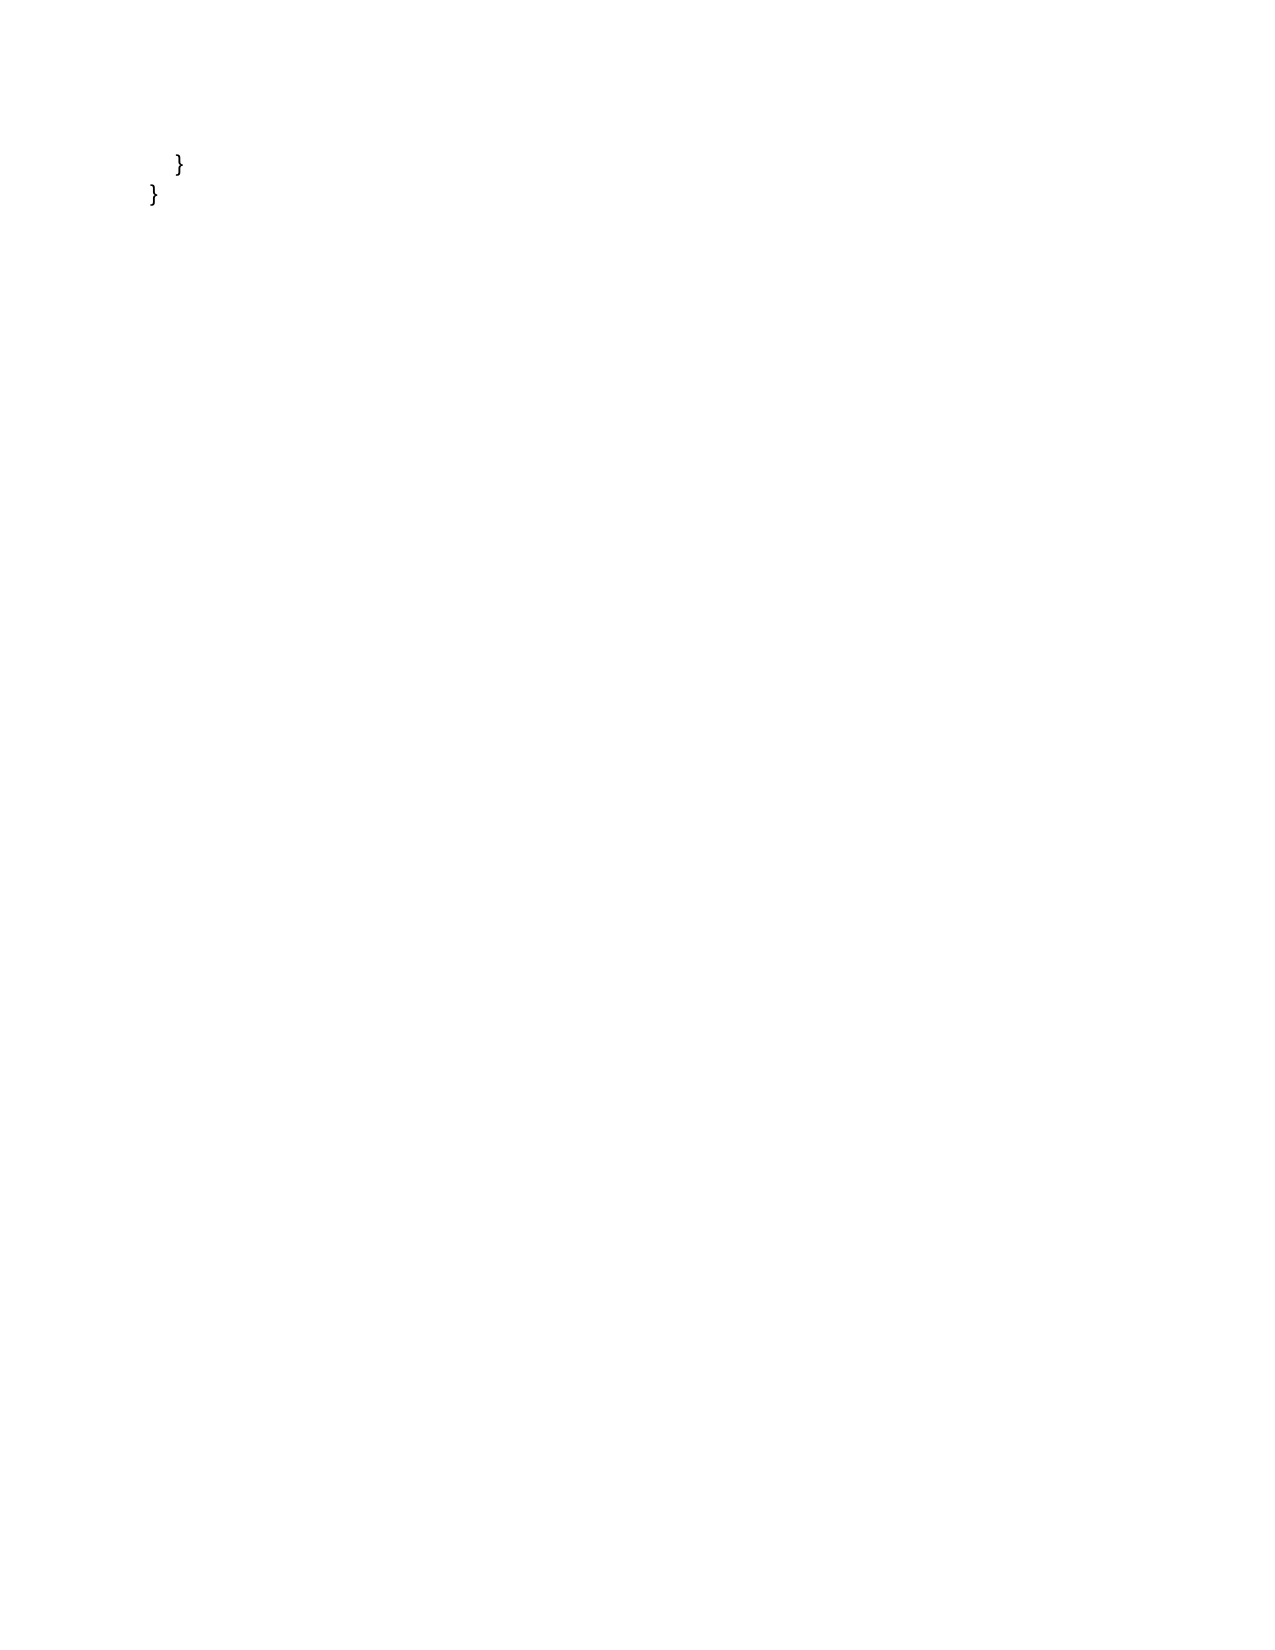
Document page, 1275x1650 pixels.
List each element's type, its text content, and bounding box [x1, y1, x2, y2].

text } [150, 180, 1125, 207]
text } [150, 150, 1125, 176]
